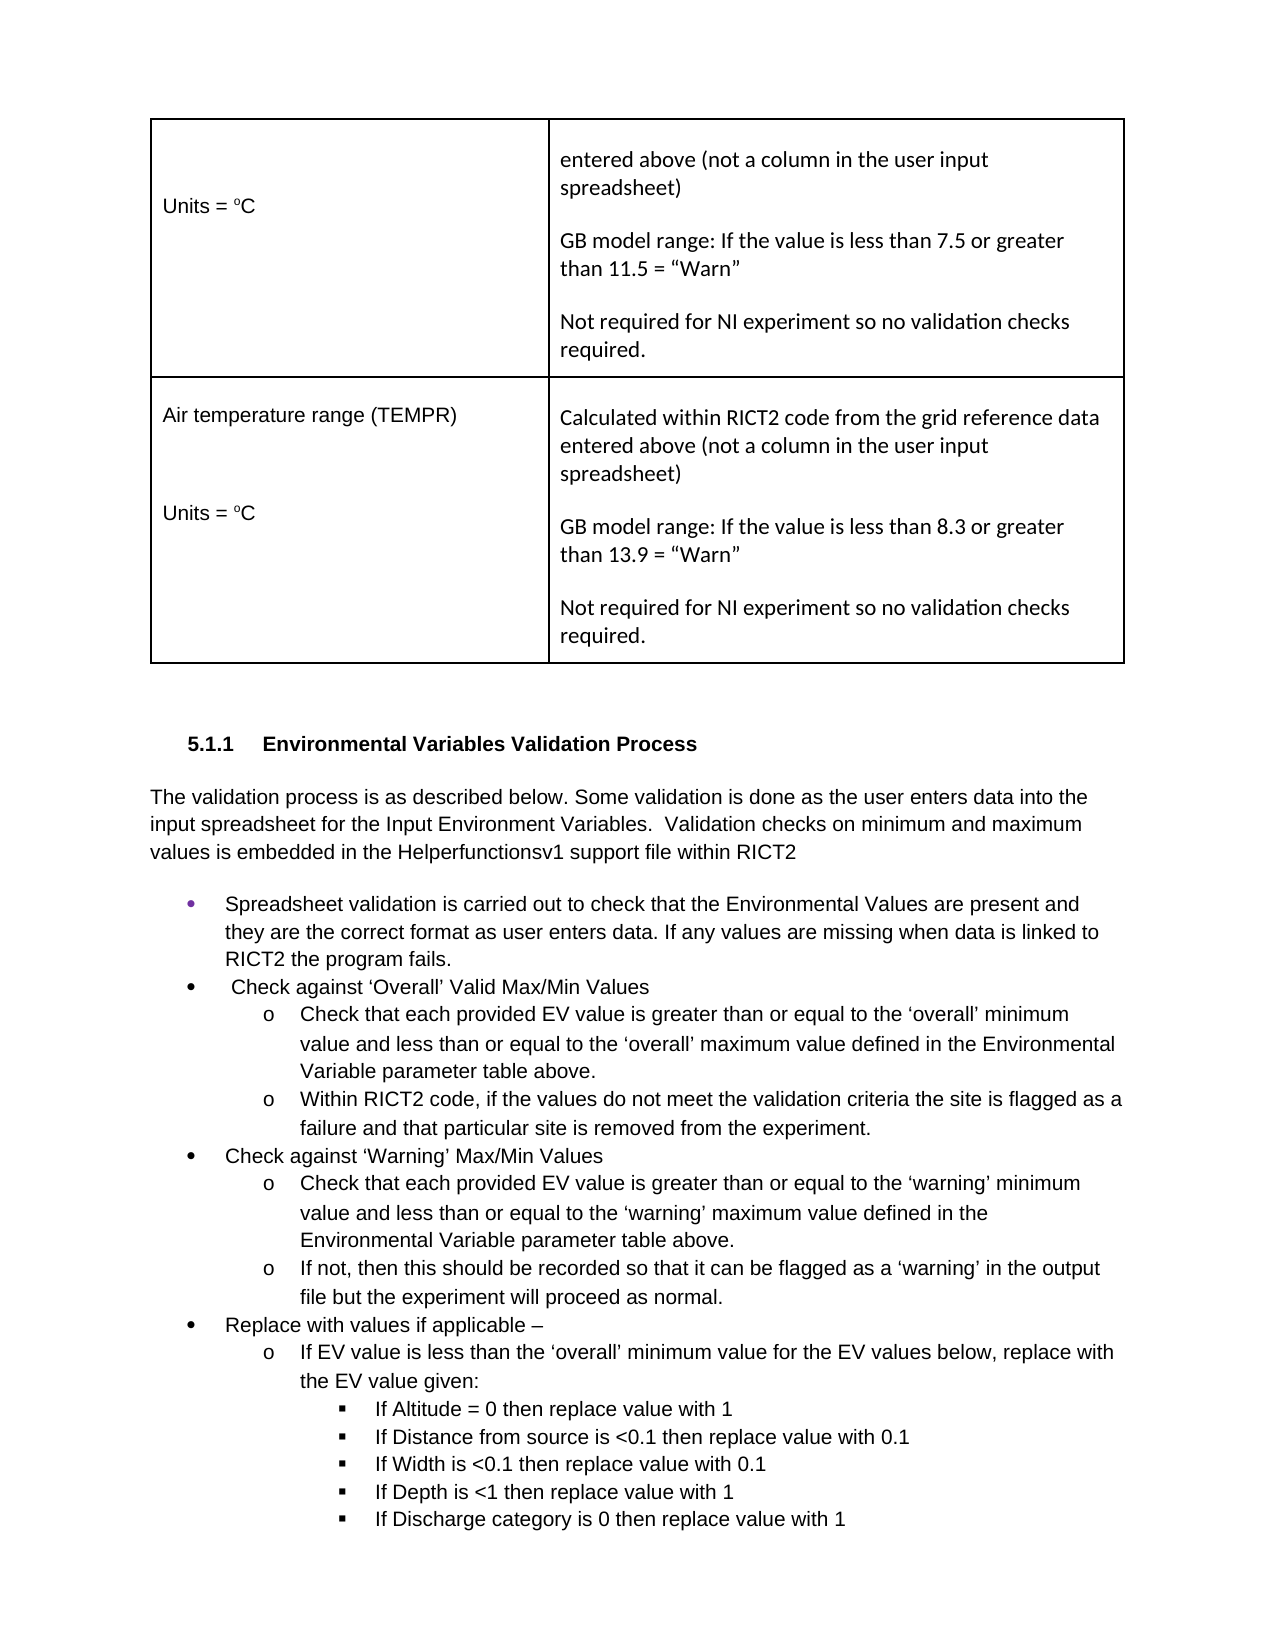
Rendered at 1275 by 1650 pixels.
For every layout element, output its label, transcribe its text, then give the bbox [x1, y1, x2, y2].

table_cell Calculated within RICT2 code from the grid reference data entered above (not a column in the user input spreadsheet) GB model range: If the value is less than 8.3 or greater than 13.9 = “Warn” Not required for NI experiment so no validation checks required. [550, 378, 1123, 662]
text The validation process is as described below. Some validation is done as the user enters data into the input spreadsheet for the Input Environment Variables. Validation checks on minimum and maximum values is embedded in the Helperfunctionsv1 support file within RICT2 [150, 784, 1125, 863]
list If EV value is less than the ‘overall’ minimum value for the EV values below, replace with the EV value given: [262, 1340, 1125, 1393]
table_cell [152, 120, 548, 376]
list Within RICT2 code, if the values do not meet the validation criteria the site is flagged as a failure and that particular site is removed from the experiment. [262, 1087, 1125, 1140]
list Replace with values if applicable – [187, 1312, 1125, 1336]
table_cell Air temperature range (TEMPR) Units = oC [152, 378, 548, 662]
list Check against ‘Overall’ Valid Max/Min Values [187, 975, 1125, 999]
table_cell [550, 120, 1123, 376]
list Spreadsheet validation is carried out to check that the Environmental Values are present and they are the correct format as user enters data. If any values are missing when data is linked to RICT2 the program fails. [187, 892, 1125, 971]
list If Distance from source is <0.1 then replace value with 0.1 [337, 1424, 1125, 1448]
list Check that each provided EV value is greater than or equal to the ‘overall’ minimum value and less than or equal to the ‘overall’ maximum value defined in the Environmental Variable parameter table above. [262, 1002, 1125, 1083]
list If Width is <0.1 then replace value with 0.1 [337, 1452, 1125, 1476]
list If not, then this should be recorded so that it can be flagged as a ‘warning’ in the output file but the experiment will proceed as normal. [262, 1256, 1125, 1309]
list Check against ‘Warning’ Max/Min Values [187, 1143, 1125, 1168]
subtitle Environmental Variables Validation Process [187, 732, 1125, 756]
list If Altitude = 0 then replace value with 1 [337, 1397, 1125, 1421]
list If Depth is <1 then replace value with 1 [337, 1480, 1125, 1504]
list If Discharge category is 0 then replace value with 1 [337, 1507, 1125, 1531]
list Check that each provided EV value is greater than or equal to the ‘warning’ minimum value and less than or equal to the ‘warning’ maximum value defined in the Environmental Variable parameter table above. [262, 1171, 1125, 1252]
